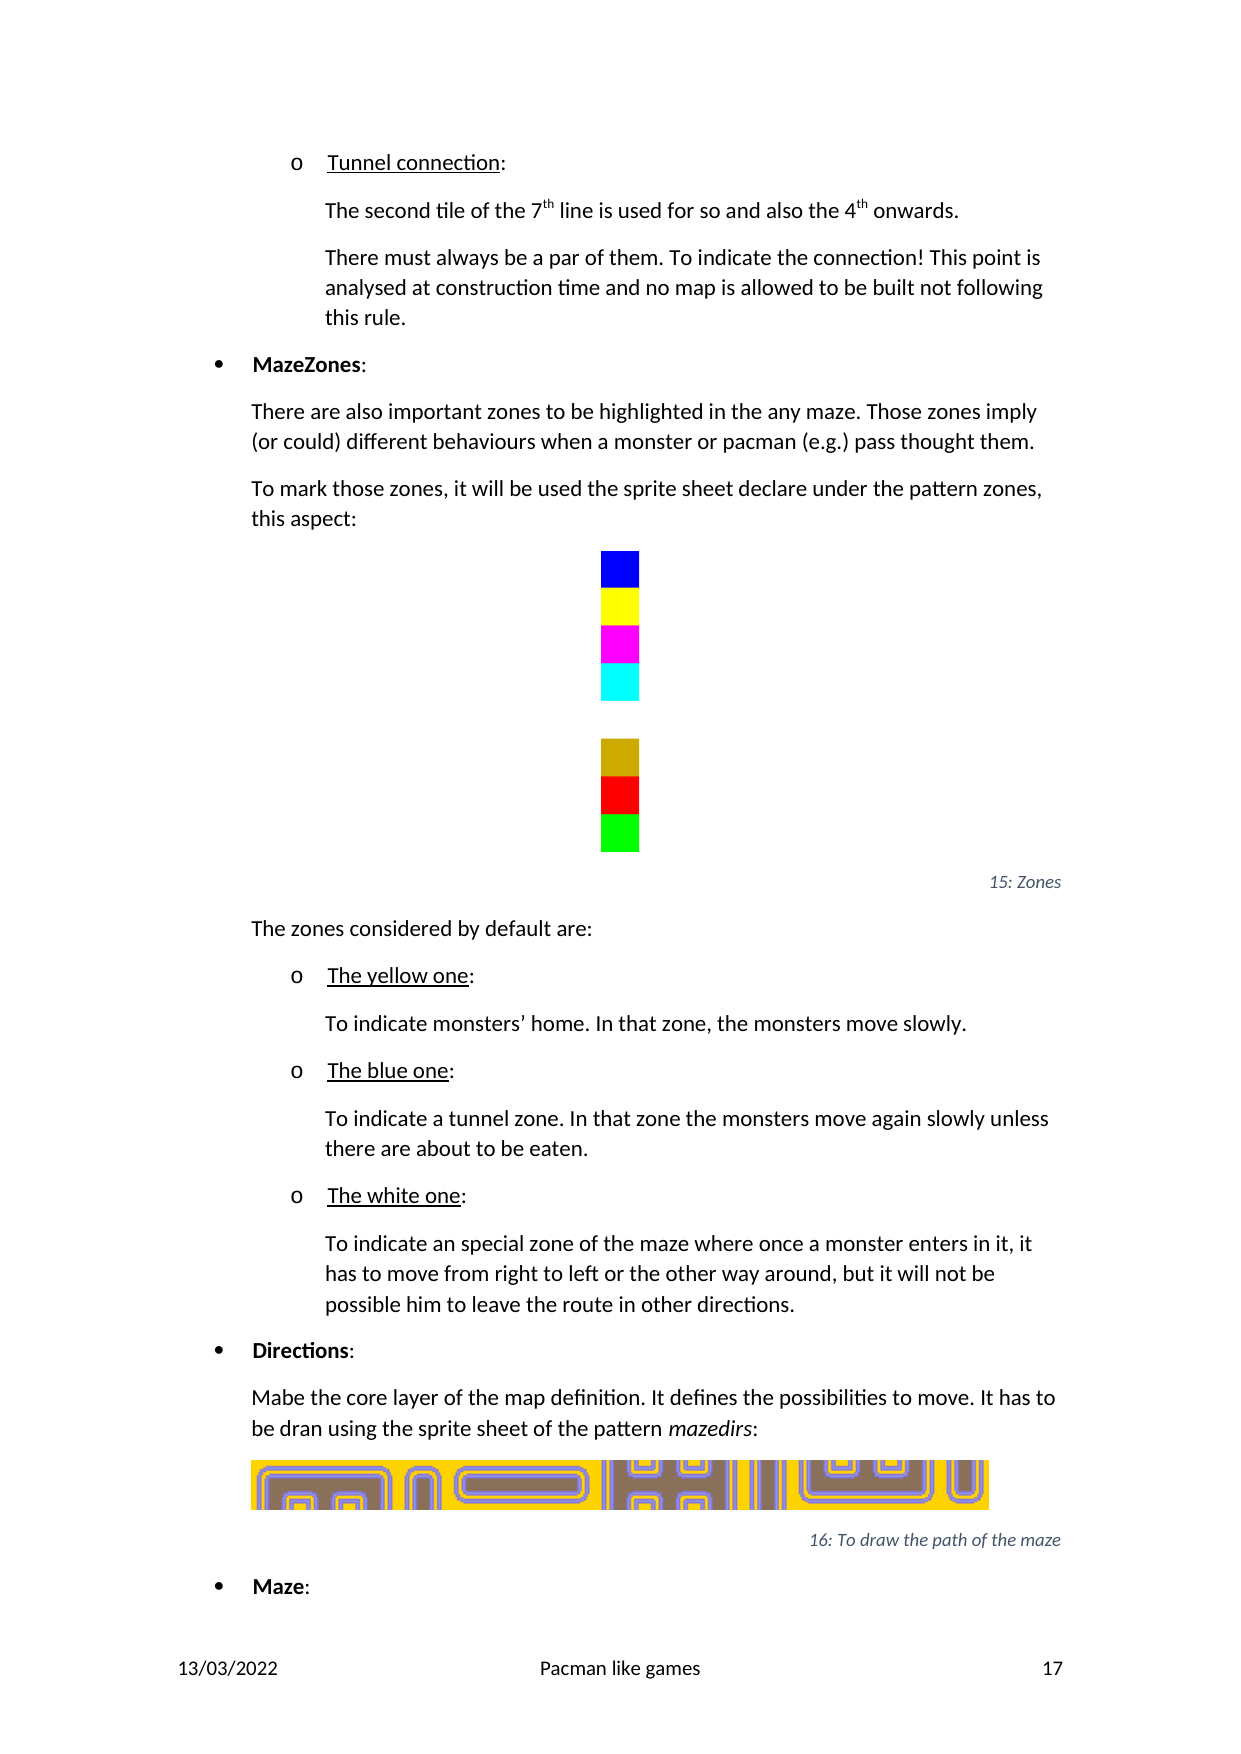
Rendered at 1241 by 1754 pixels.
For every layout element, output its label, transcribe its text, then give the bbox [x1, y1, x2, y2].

text To indicate monsters’ home. In that zone, the monsters move slowly. [325, 1009, 1063, 1037]
text There must always be a par of them. To indicate the connection! This point is analysed at construction time and no map is allowed to be built not following this rule. [325, 243, 1063, 331]
text 15: Zones [177, 870, 1063, 893]
list Maze: [215, 1572, 1063, 1600]
picture [601, 551, 640, 852]
text There are also important zones to be highlighted in the any maze. Those zones imply (or could) different behaviours when a monster or pacman (e.g.) pass thought them. [251, 397, 1063, 455]
text 16: To draw the path of the maze [177, 1528, 1063, 1551]
text To indicate a tunnel zone. In that zone the monsters move again slowly unless there are about to be eaten. [325, 1104, 1063, 1162]
text To mark those zones, it will be used the sprite sheet declare under the pattern zones, this aspect: [251, 474, 1063, 532]
list The yellow one: [290, 961, 1063, 990]
list Directions: [215, 1337, 1063, 1365]
list The white one: [290, 1181, 1063, 1210]
picture [251, 1460, 989, 1510]
text To indicate an special zone of the maze where once a monster enters in it, it has to move from right to left or the other way around, but it will not be possible him to leave the route in other directions. [325, 1229, 1063, 1318]
text Mabe the core layer of the map definition. It defines the possibilities to move. It has to be dran using the sprite sheet of the pattern mazedirs: [251, 1383, 1063, 1442]
list MazeZones: [215, 350, 1063, 378]
text The zones considered by default are: [251, 914, 1063, 942]
text The second tile of the 7th line is used for so and also the 4th onwards. [325, 196, 1063, 224]
list Tunnel connection: [290, 148, 1063, 177]
list The blue one: [290, 1056, 1063, 1085]
